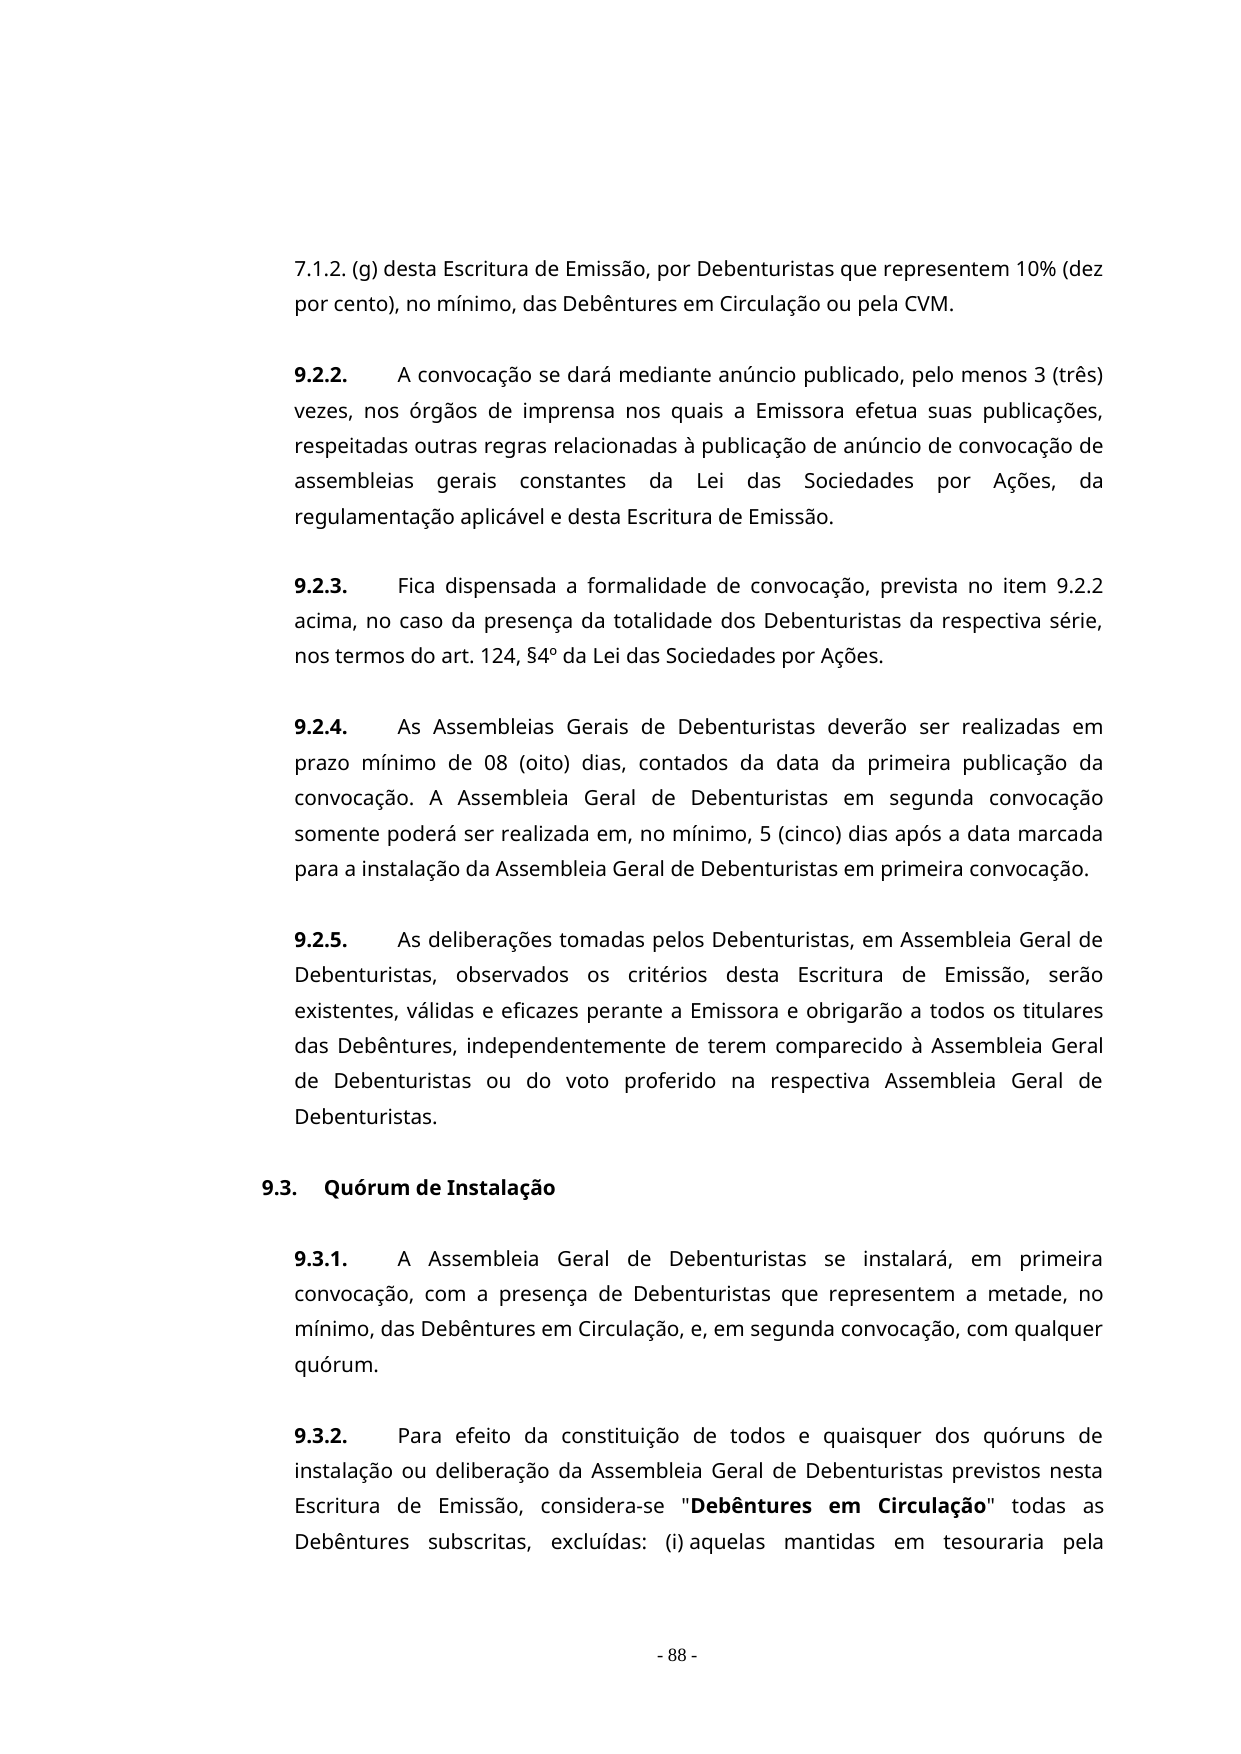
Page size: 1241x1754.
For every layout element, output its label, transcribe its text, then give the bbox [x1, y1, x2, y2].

list Quórum de Instalação [264, 1167, 1104, 1202]
list As Assembleias Gerais de Debenturistas deverão ser realizadas em prazo mínimo de 08 (oito) dias, contados da data da primeira publicação da convocação. A Assembleia Geral de Debenturistas em segunda convocação somente poderá ser realizada em, no mínimo, 5 (cinco) dias após a data marcada para a instalação da Assembleia Geral de Debenturistas em primeira convocação. [294, 706, 1104, 883]
list A convocação se dará mediante anúncio publicado, pelo menos 3 (três) vezes, nos órgãos de imprensa nos quais a Emissora efetua suas publicações, respeitadas outras regras relacionadas à publicação de anúncio de convocação de assembleias gerais constantes da Lei das Sociedades por Ações, da regulamentação aplicável e desta Escritura de Emissão. [294, 354, 1104, 531]
list Fica dispensada a formalidade de convocação, prevista no item 9.2.2 acima, no caso da presença da totalidade dos Debenturistas da respectiva série, nos termos do art. 124, §4º da Lei das Sociedades por Ações. [294, 565, 1104, 671]
list A Assembleia Geral de Debenturistas se instalará, em primeira convocação, com a presença de Debenturistas que representem a metade, no mínimo, das Debêntures em Circulação, e, em segunda convocação, com qualquer quórum. [294, 1238, 1104, 1379]
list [294, 1415, 1104, 1556]
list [294, 248, 1104, 319]
list As deliberações tomadas pelos Debenturistas, em Assembleia Geral de Debenturistas, observados os critérios desta Escritura de Emissão, serão existentes, válidas e eficazes perante a Emissora e obrigarão a todos os titulares das Debêntures, independentemente de terem comparecido à Assembleia Geral de Debenturistas ou do voto proferido na respectiva Assembleia Geral de Debenturistas. [294, 919, 1104, 1131]
